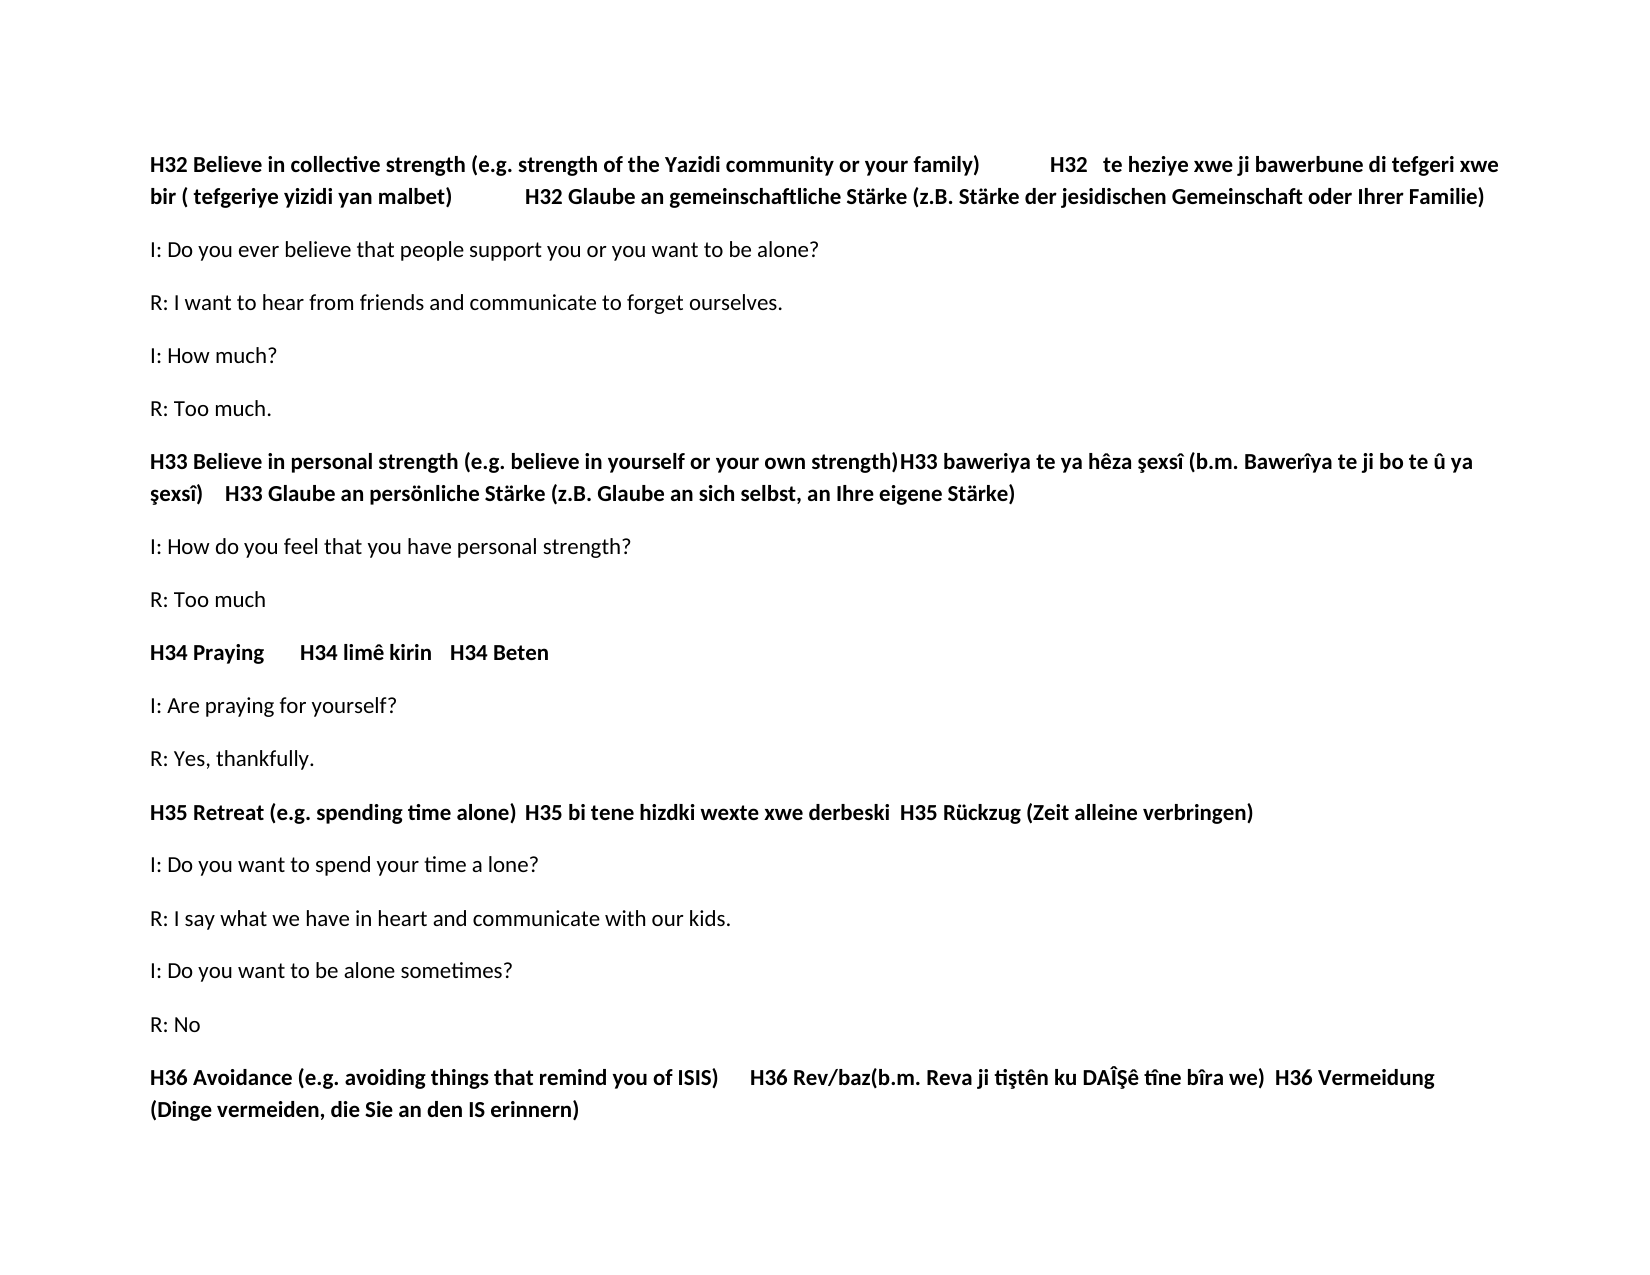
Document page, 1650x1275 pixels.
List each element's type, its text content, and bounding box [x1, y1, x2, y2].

text I: How much? [150, 341, 1500, 369]
text I: Do you want to be alone sometimes? [150, 957, 1500, 985]
text H35 Retreat (e.g. spending time alone) H35 bi tene hizdki wexte xwe derbeski H35 Rückzug (Zeit alleine verbringen) [150, 798, 1500, 826]
text I: Do you ever believe that people support you or you want to be alone? [150, 235, 1500, 263]
text I: Do you want to spend your time a lone? [150, 851, 1500, 879]
text I: Are praying for yourself? [150, 692, 1500, 719]
text H36 Avoidance (e.g. avoiding things that remind you of ISIS) H36 Rev/baz(b.m. Reva ji tiştên ku DAÎŞê tîne bîra we) H36 Vermeidung (Dinge vermeiden, die Sie an den IS erinnern) [150, 1063, 1500, 1123]
text R: No [150, 1010, 1500, 1038]
text H32 Believe in collective strength (e.g. strength of the Yazidi community or your family) H32 te heziye xwe ji bawerbune di tefgeri xwe bir ( tefgeriye yizidi yan malbet) H32 Glaube an gemeinschaftliche Stärke (z.B. Stärke der jesidischen Gemeinschaft oder Ihrer Familie) [150, 150, 1500, 210]
text R: I want to hear from friends and communicate to forget ourselves. [150, 288, 1500, 316]
text H34 Praying H34 limê kirin H34 Beten [150, 638, 1500, 667]
text H33 Believe in personal strength (e.g. believe in yourself or your own strength) H33 baweriya te ya hêza şexsî (b.m. Bawerîya te ji bo te û ya şexsî) H33 Glaube an persönliche Stärke (z.B. Glaube an sich selbst, an Ihre eigene Stärke) [150, 447, 1500, 507]
text R: Yes, thankfully. [150, 744, 1500, 773]
text R: Too much. [150, 394, 1500, 422]
text R: Too much [150, 586, 1500, 613]
text I: How do you feel that you have personal strength? [150, 532, 1500, 561]
text R: I say what we have in heart and communicate with our kids. [150, 904, 1500, 932]
